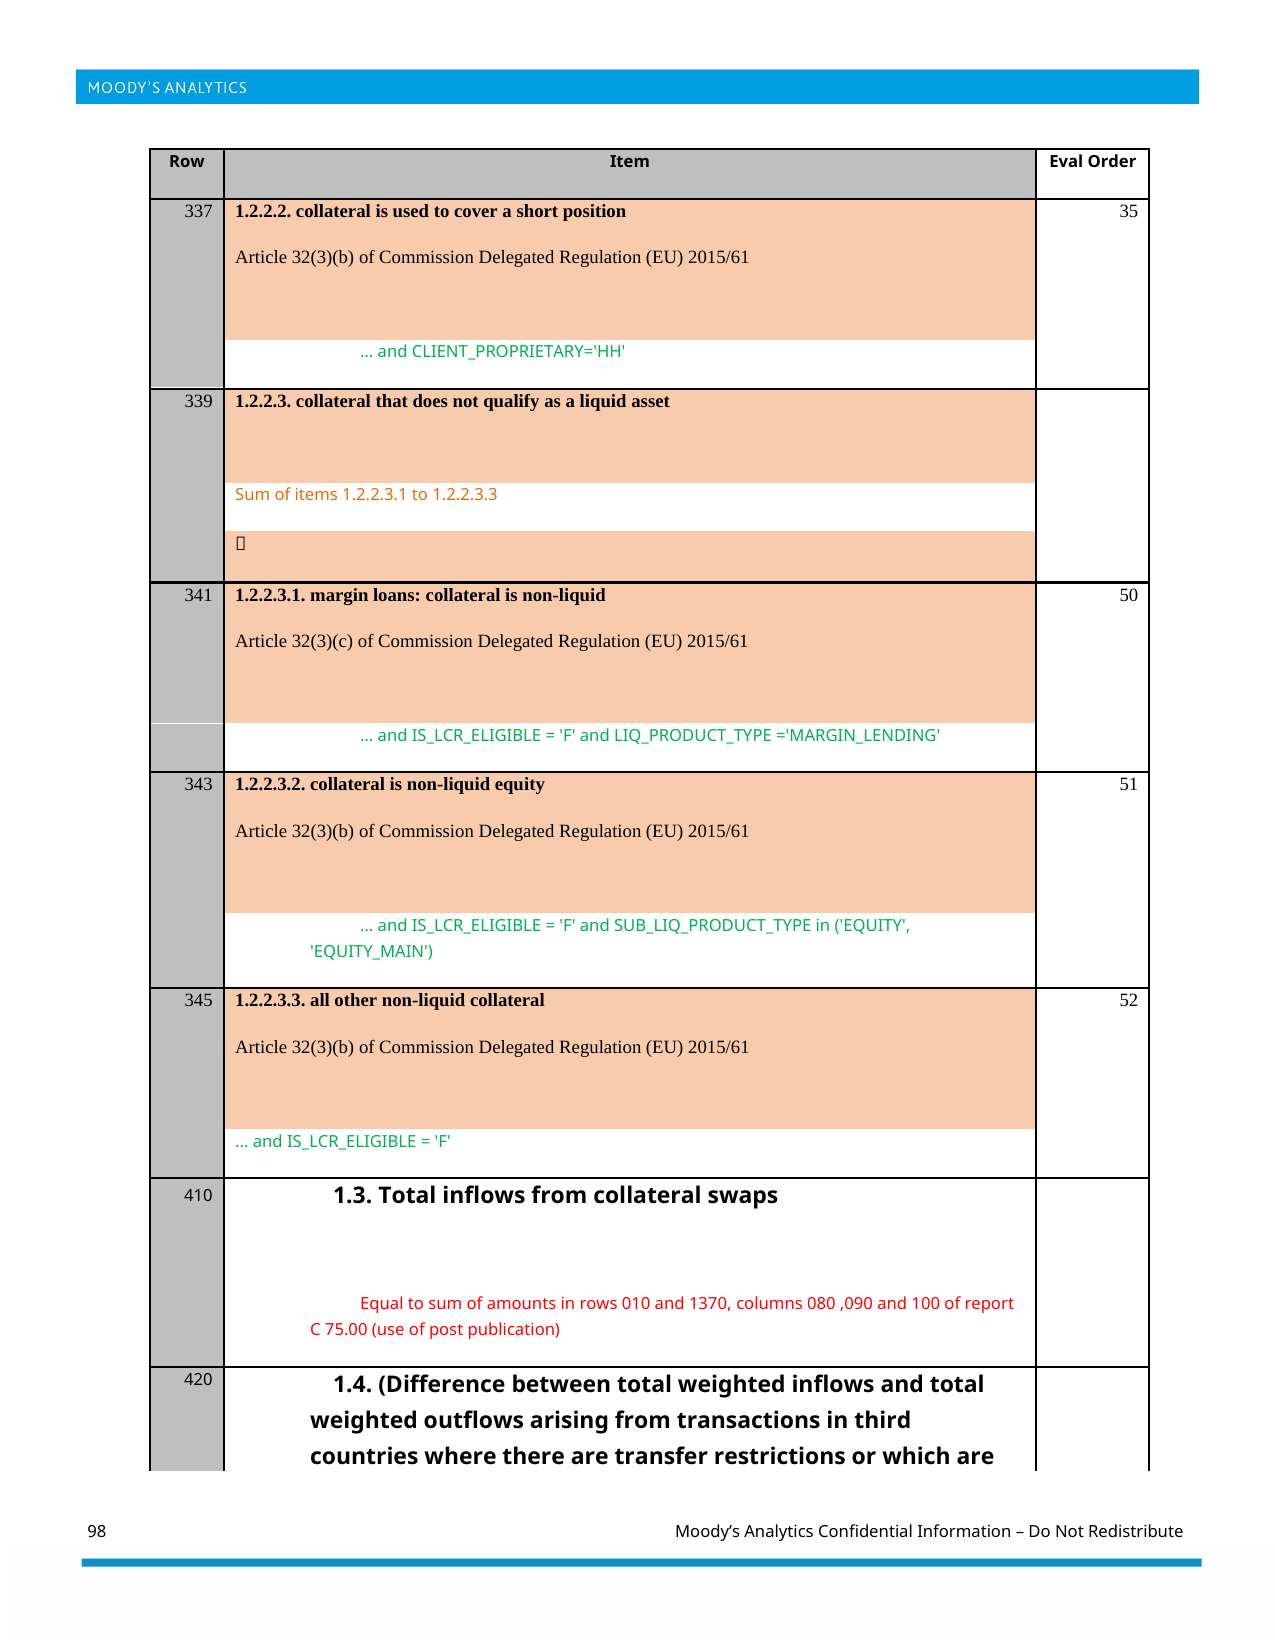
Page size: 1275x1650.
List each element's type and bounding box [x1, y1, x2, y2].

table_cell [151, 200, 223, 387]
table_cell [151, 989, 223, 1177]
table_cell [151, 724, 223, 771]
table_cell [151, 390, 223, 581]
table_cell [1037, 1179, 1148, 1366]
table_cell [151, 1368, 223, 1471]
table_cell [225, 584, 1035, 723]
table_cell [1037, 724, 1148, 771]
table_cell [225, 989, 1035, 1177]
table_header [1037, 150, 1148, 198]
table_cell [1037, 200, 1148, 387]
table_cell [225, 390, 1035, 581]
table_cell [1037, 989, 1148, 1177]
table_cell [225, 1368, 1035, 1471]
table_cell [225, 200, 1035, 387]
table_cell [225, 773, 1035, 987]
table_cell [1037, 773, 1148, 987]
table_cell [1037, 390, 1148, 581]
picture [7, 1548, 1275, 1641]
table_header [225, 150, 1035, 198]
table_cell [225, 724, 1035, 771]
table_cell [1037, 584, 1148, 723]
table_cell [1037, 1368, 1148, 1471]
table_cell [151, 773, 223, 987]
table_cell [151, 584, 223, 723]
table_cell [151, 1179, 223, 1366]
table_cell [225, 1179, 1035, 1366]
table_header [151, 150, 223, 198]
